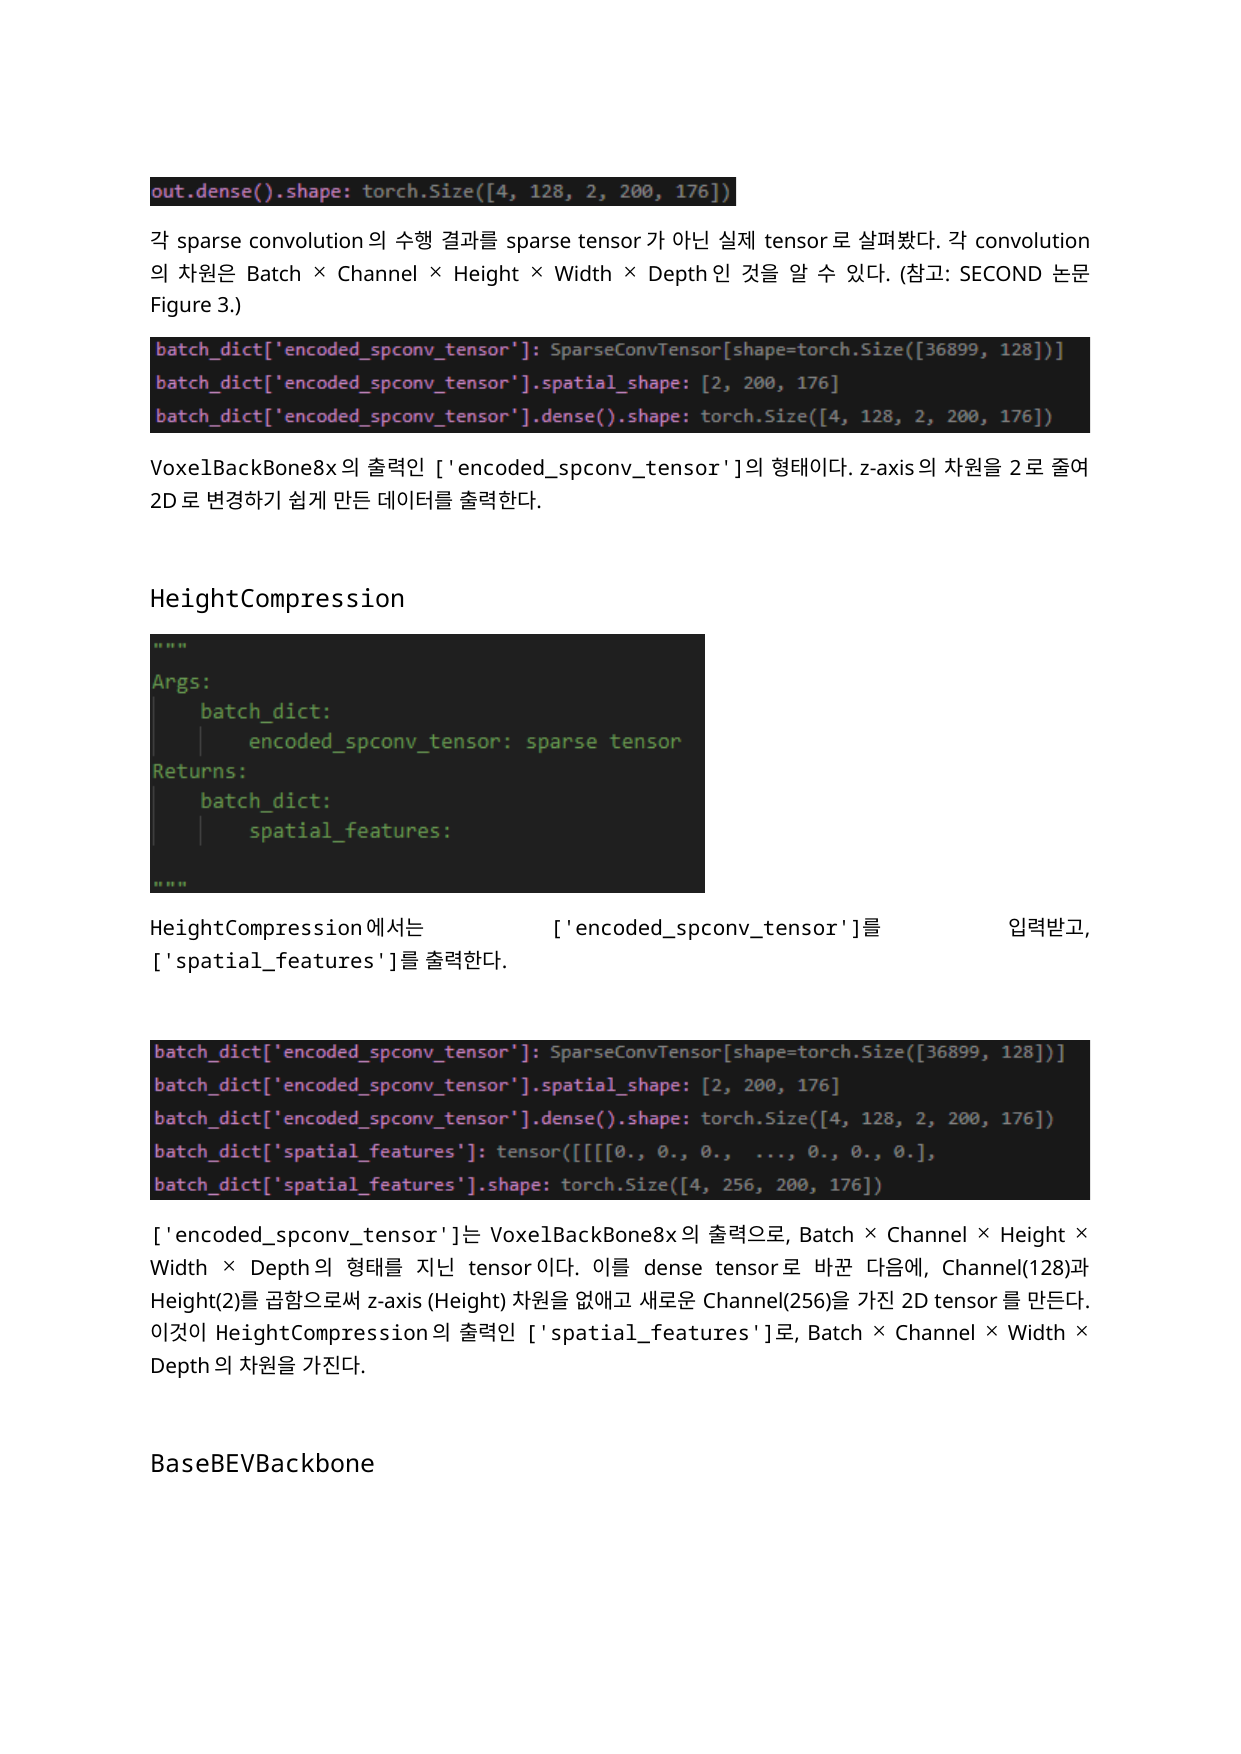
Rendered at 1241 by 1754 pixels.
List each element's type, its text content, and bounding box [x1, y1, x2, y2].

text 각 sparse convolution의 수행 결과를 sparse tensor가 아닌 실제 tensor로 살펴봤다. 각 convolution의 차원은 Batch Channel Height Width Depth인 것을 알 수 있다. (참고: SECOND 논문 Figure 3.) [150, 224, 1090, 318]
text BaseBEVBackbone [150, 1446, 1090, 1480]
picture [150, 634, 705, 893]
picture [150, 177, 737, 206]
picture [150, 337, 1091, 433]
text HeightCompression에서는 ['encoded_spconv_tensor']를 입력받고, ['spatial_features']를 출력한다. [150, 911, 1090, 974]
text HeightCompression [150, 581, 1090, 615]
text VoxelBackBone8x의 출력인 ['encoded_spconv_tensor']의 형태이다. z-axis의 차원을 2로 줄여 2D로 변경하기 쉽게 만든 데이터를 출력한다. [150, 452, 1090, 515]
text ['encoded_spconv_tensor']는 VoxelBackBone8x의 출력으로, Batch Channel Height Width Depth의 형태를 지닌 tensor이다. 이를 dense tensor로 바꾼 다음에, Channel(128)과 Height(2)를 곱함으로써 z-axis (Height) 차원을 없애고 새로운 Channel(256)을 가진 2D tensor를 만든다. 이것이 HeightCompression의 출력인 ['spatial_features']로, Batch Channel Width Depth의 차원을 가진다. [150, 1218, 1090, 1380]
picture [150, 1040, 1091, 1200]
